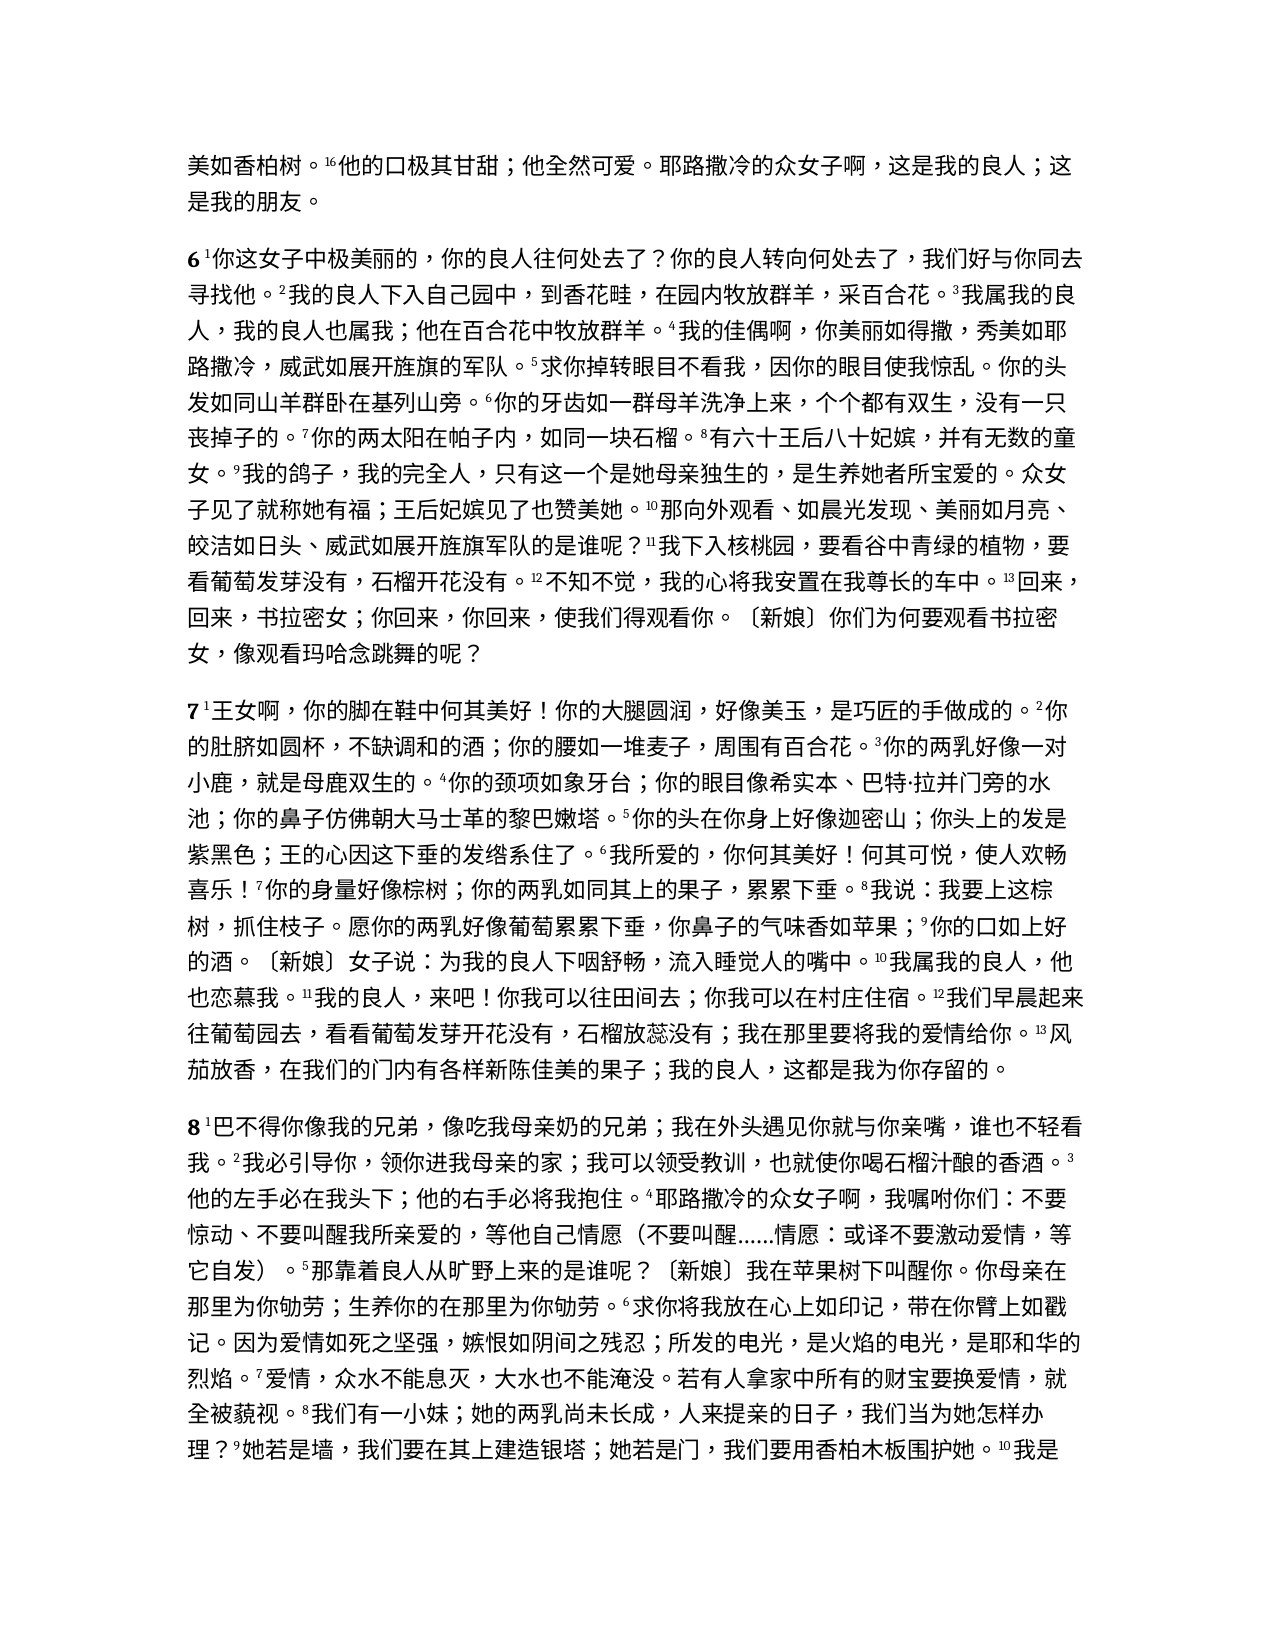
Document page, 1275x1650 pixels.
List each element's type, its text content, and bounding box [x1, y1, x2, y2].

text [187, 1111, 1087, 1466]
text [187, 150, 1087, 217]
text 6 1你这女子中极美丽的，你的良人往何处去了？你的良人转向何处去了，我们好与你同去寻找他。2我的良人下入自己园中，到香花畦，在园内牧放群羊，采百合花。3我属我的良人，我的良人也属我；他在百合花中牧放群羊。4我的佳偶啊，你美丽如得撒，秀美如耶路撒冷，威武如展开旌旗的军队。5求你掉转眼目不看我，因你的眼目使我惊乱。你的头发如同山羊群卧在基列山旁。6你的牙齿如一群母羊洗净上来，个个都有双生，没有一只丧掉子的。7你的两太阳在帕子内，如同一块石榴。8有六十王后八十妃嫔，并有无数的童女。9我的鸽子，我的完全人，只有这一个是她母亲独生的，是生养她者所宝爱的。众女子见了就称她有福；王后妃嫔见了也赞美她。10那向外观看、如晨光发现、美丽如月亮、皎洁如日头、威武如展开旌旗军队的是谁呢？11我下入核桃园，要看谷中青绿的植物，要看葡萄发芽没有，石榴开花没有。12不知不觉，我的心将我安置在我尊长的车中。13回来，回来，书拉密女；你回来，你回来，使我们得观看你。〔新娘〕你们为何要观看书拉密女，像观看玛哈念跳舞的呢？ [187, 243, 1087, 669]
text 7 1王女啊，你的脚在鞋中何其美好！你的大腿圆润，好像美玉，是巧匠的手做成的。2你的肚脐如圆杯，不缺调和的酒；你的腰如一堆麦子，周围有百合花。3你的两乳好像一对小鹿，就是母鹿双生的。4你的颈项如象牙台；你的眼目像希实本、巴特·拉并门旁的水池；你的鼻子仿佛朝大马士革的黎巴嫩塔。5你的头在你身上好像迦密山；你头上的发是紫黑色；王的心因这下垂的发绺系住了。6我所爱的，你何其美好！何其可悦，使人欢畅喜乐！7你的身量好像棕树；你的两乳如同其上的果子，累累下垂。8我说：我要上这棕树，抓住枝子。愿你的两乳好像葡萄累累下垂，你鼻子的气味香如苹果；9你的口如上好的酒。〔新娘〕女子说：为我的良人下咽舒畅，流入睡觉人的嘴中。10我属我的良人，他也恋慕我。11我的良人，来吧！你我可以往田间去；你我可以在村庄住宿。12我们早晨起来往葡萄园去，看看葡萄发芽开花没有，石榴放蕊没有；我在那里要将我的爱情给你。13风茄放香，在我们的门内有各样新陈佳美的果子；我的良人，这都是我为你存留的。 [187, 695, 1087, 1085]
